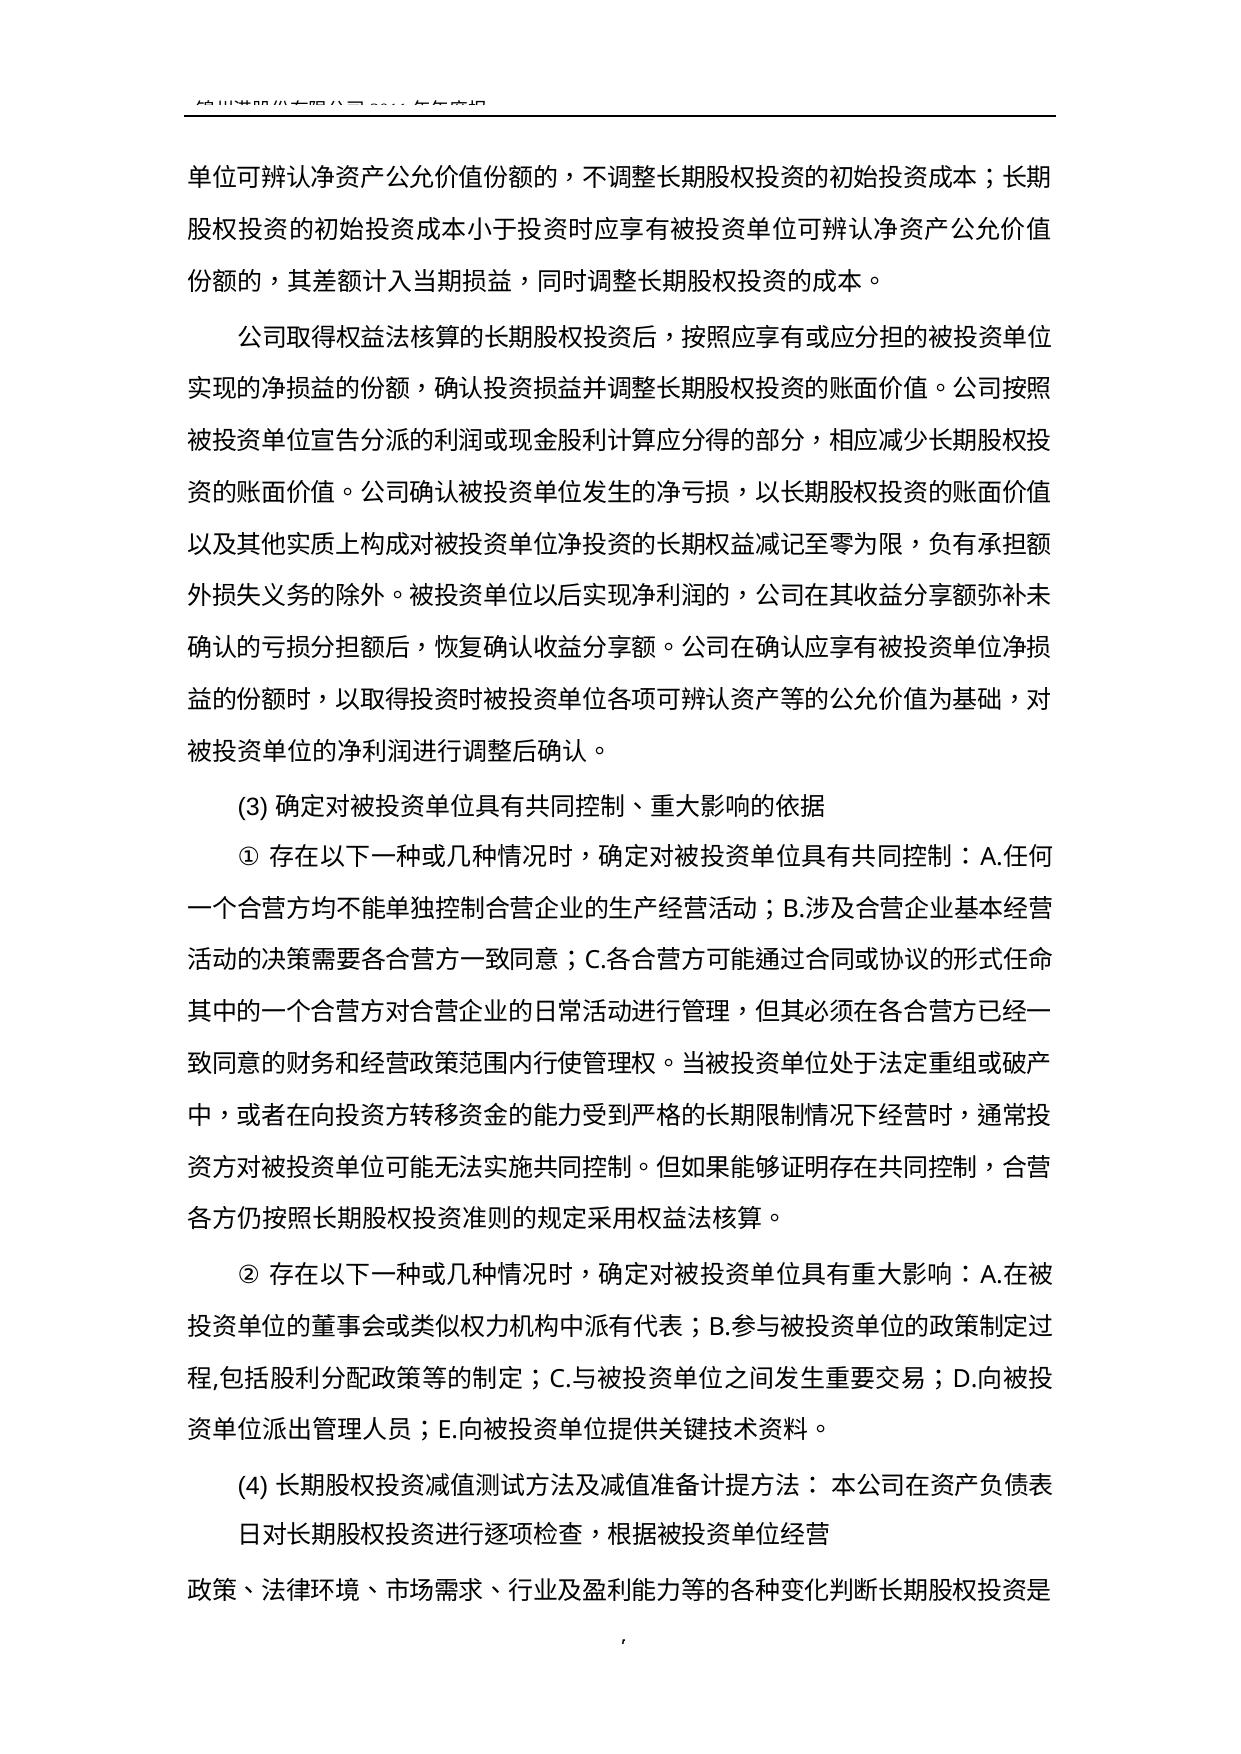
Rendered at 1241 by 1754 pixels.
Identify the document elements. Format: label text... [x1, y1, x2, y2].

text (4) 长期股权投资减值测试方法及减值准备计提方法： 本公司在资产负债表日对长期股权投资进行逐项检查，根据被投资单位经营 [237, 1468, 1054, 1551]
text 公司取得权益法核算的长期股权投资后，按照应享有或应分担的被投资单位 实现的净损益的份额，确认投资损益并调整长期股权投资的账面价值。公司按照 被投资单位宣告分派的利润或现金股利计算应分得的部分，相应减少长期股权投 资的账面价值。公司确认被投资单位发生的净亏损，以长期股权投资的账面价值 以及其他实质上构成对被投资单位净投资的长期权益减记至零为限，负有承担额 外损失义务的除外。被投资单位以后实现净利润的，公司在其收益分享额弥补未 确认的亏损分担额后，恢复确认收益分享额。公司在确认应享有被投资单位净损 益的份额时，以取得投资时被投资单位各项可辨认资产等的公允价值为基础，对 被投资单位的净利润进行调整后确认。 [187, 319, 1053, 767]
text (3) 确定对被投资单位具有共同控制、重大影响的依据 [237, 789, 1054, 823]
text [187, 1573, 1054, 1607]
text 单位可辨认净资产公允价值份额的，不调整长期股权投资的初始投资成本；长期 股权投资的初始投资成本小于投资时应享有被投资单位可辨认净资产公允价值 份额的，其差额计入当期损益，同时调整长期股权投资的成本。 [187, 160, 1054, 297]
text ② 存在以下一种或几种情况时，确定对被投资单位具有重大影响：A.在被 投资单位的董事会或类似权力机构中派有代表；B.参与被投资单位的政策制定过 程,包括股利分配政策等的制定；C.与被投资单位之间发生重要交易；D.向被投 资单位派出管理人员；E.向被投资单位提供关键技术资料。 [187, 1257, 1054, 1446]
text ① 存在以下一种或几种情况时，确定对被投资单位具有共同控制：A.任何 一个合营方均不能单独控制合营企业的生产经营活动；B.涉及合营企业基本经营 活动的决策需要各合营方一致同意；C.各合营方可能通过合同或协议的形式任命 其中的一个合营方对合营企业的日常活动进行管理，但其必须在各合营方已经一 致同意的财务和经营政策范围内行使管理权。当被投资单位处于法定重组或破产 中，或者在向投资方转移资金的能力受到严格的长期限制情况下经营时，通常投 资方对被投资单位可能无法实施共同控制。但如果能够证明存在共同控制，合营 各方仍按照长期股权投资准则的规定采用权益法核算。 [187, 839, 1054, 1235]
